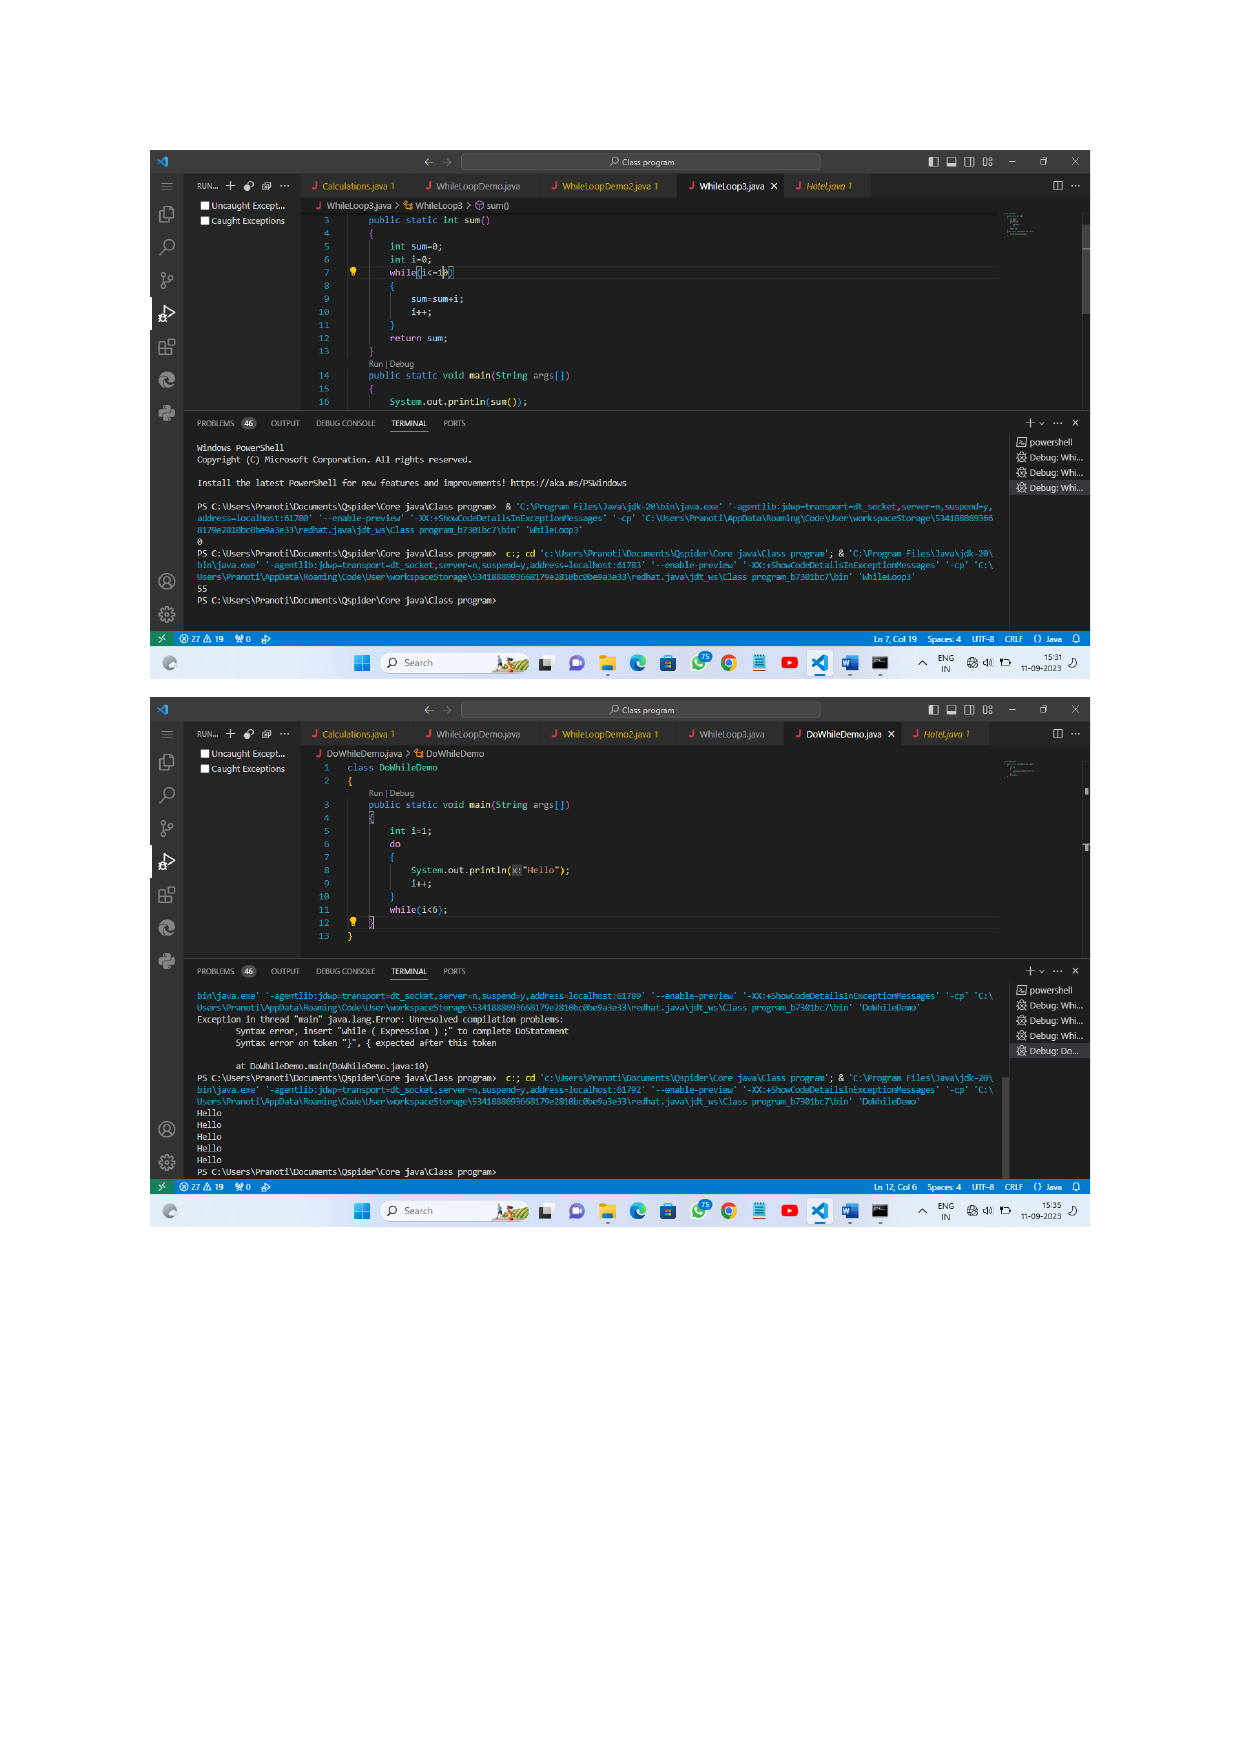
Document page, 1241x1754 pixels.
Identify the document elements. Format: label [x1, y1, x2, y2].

picture [150, 697, 1091, 1227]
picture [150, 150, 1091, 679]
